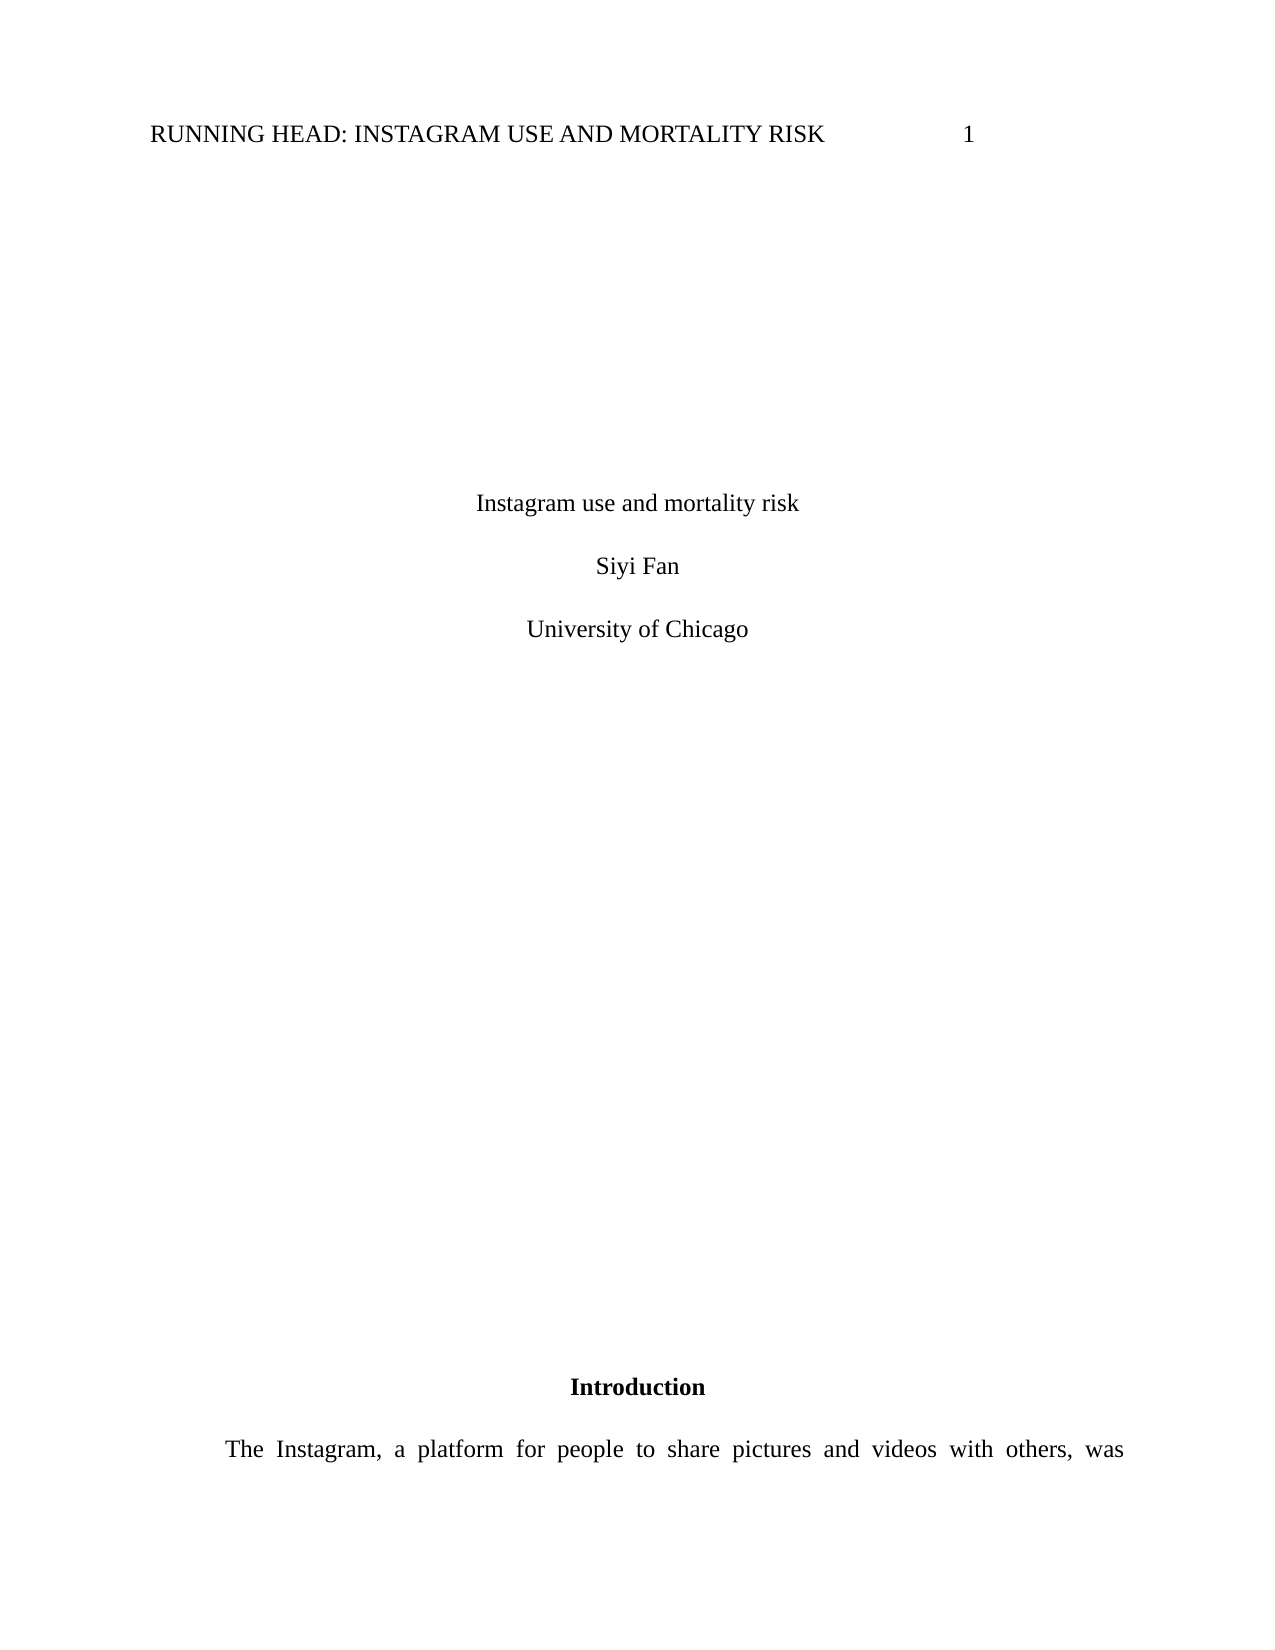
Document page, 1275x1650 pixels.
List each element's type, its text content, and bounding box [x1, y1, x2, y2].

text University of Chicago [150, 611, 1125, 645]
text Instagram use and mortality risk [150, 486, 1125, 520]
text Introduction [150, 1369, 1125, 1403]
text Siyi Fan [150, 548, 1125, 582]
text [150, 1432, 1125, 1466]
